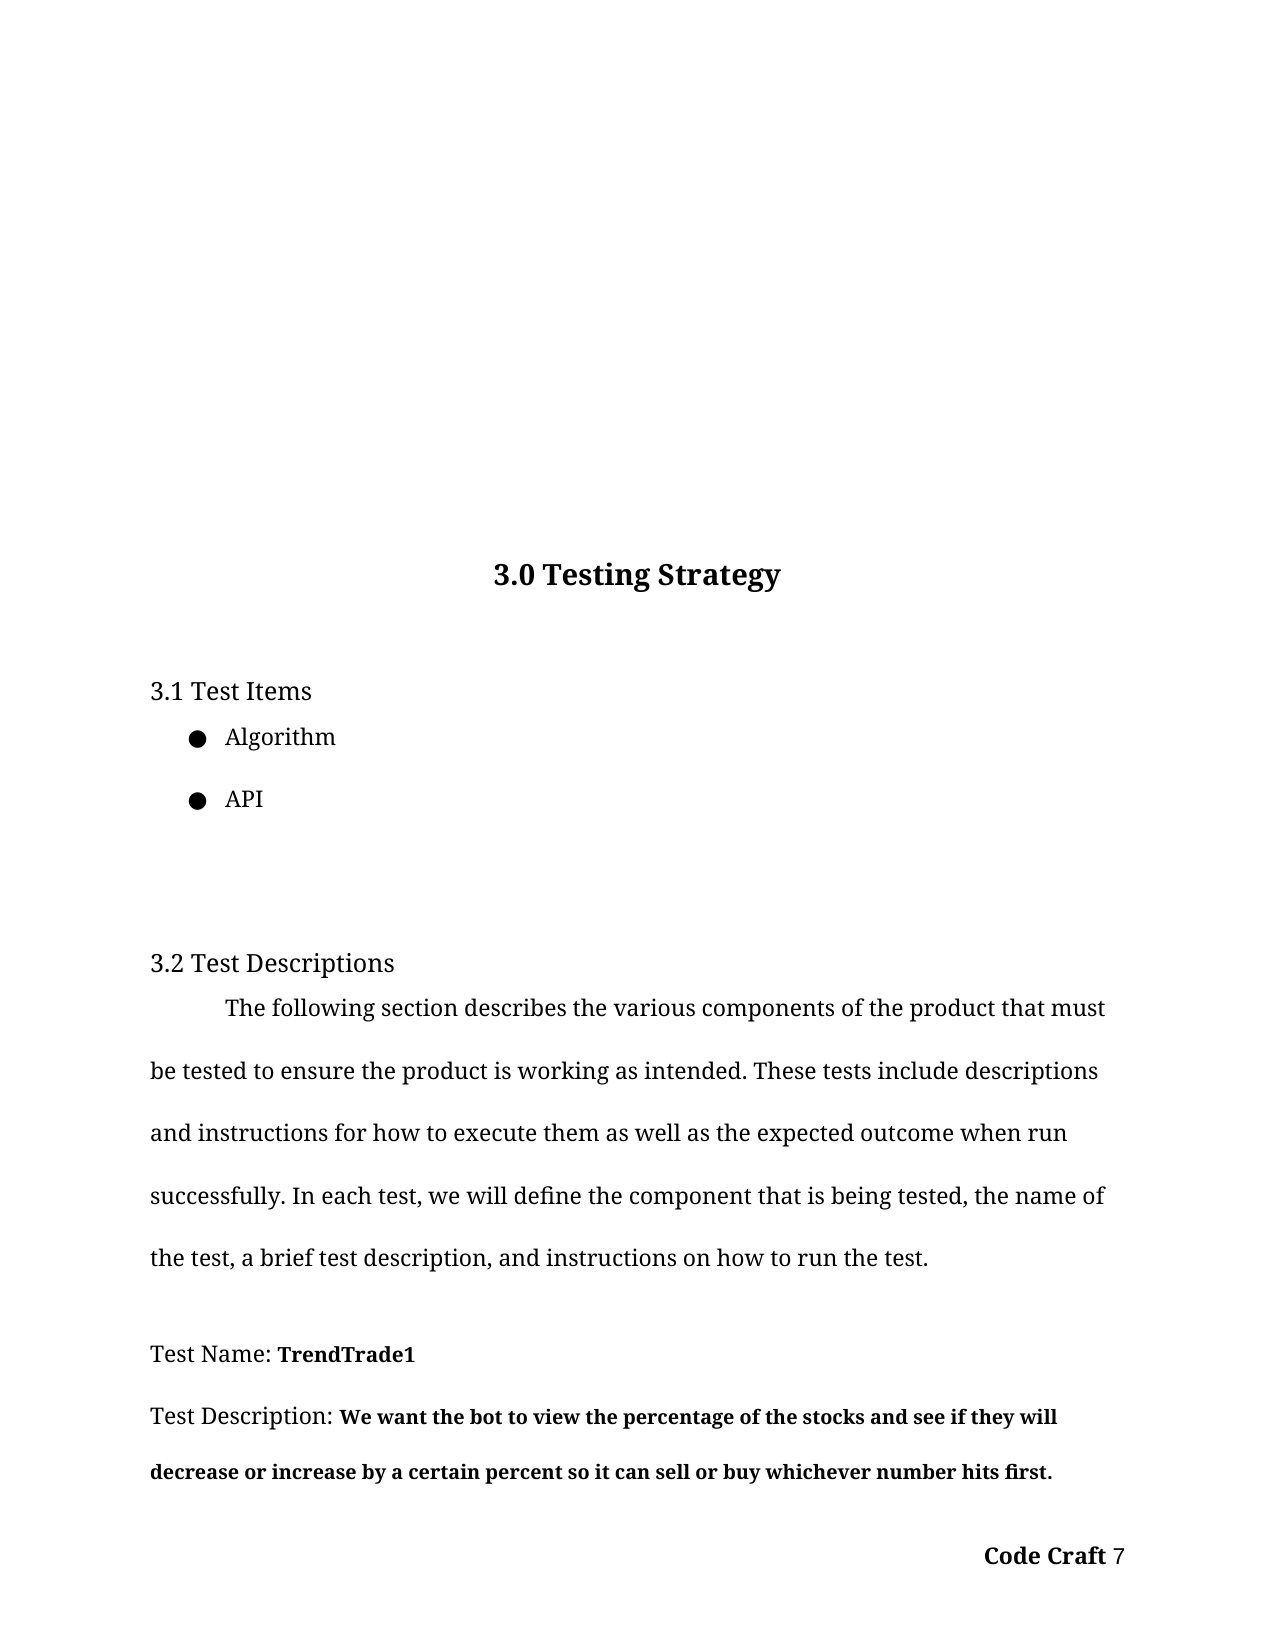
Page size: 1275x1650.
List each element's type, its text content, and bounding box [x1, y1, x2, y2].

text Test Description: We want the bot to view the percentage of the stocks and see if they will decrease or increase by a certain percent so it can sell or buy whichever number hits first. [150, 1400, 1125, 1485]
subtitle 3.2 Test Descriptions [150, 946, 1125, 980]
subtitle 3.1 Test Items [150, 674, 1125, 708]
subtitle 3.0 Testing Strategy [150, 554, 1125, 594]
list API [187, 783, 1125, 814]
list Algorithm [187, 721, 1125, 752]
text The following section describes the various components of the product that must be tested to ensure the product is working as intended. These tests include descriptions and instructions for how to execute them as well as the expected outcome when run successfully. In each test, we will define the component that is being tested, the name of the test, a brief test description, and instructions on how to run the test. [150, 992, 1125, 1273]
text Test Name: TrendTrade1 [150, 1338, 1125, 1369]
